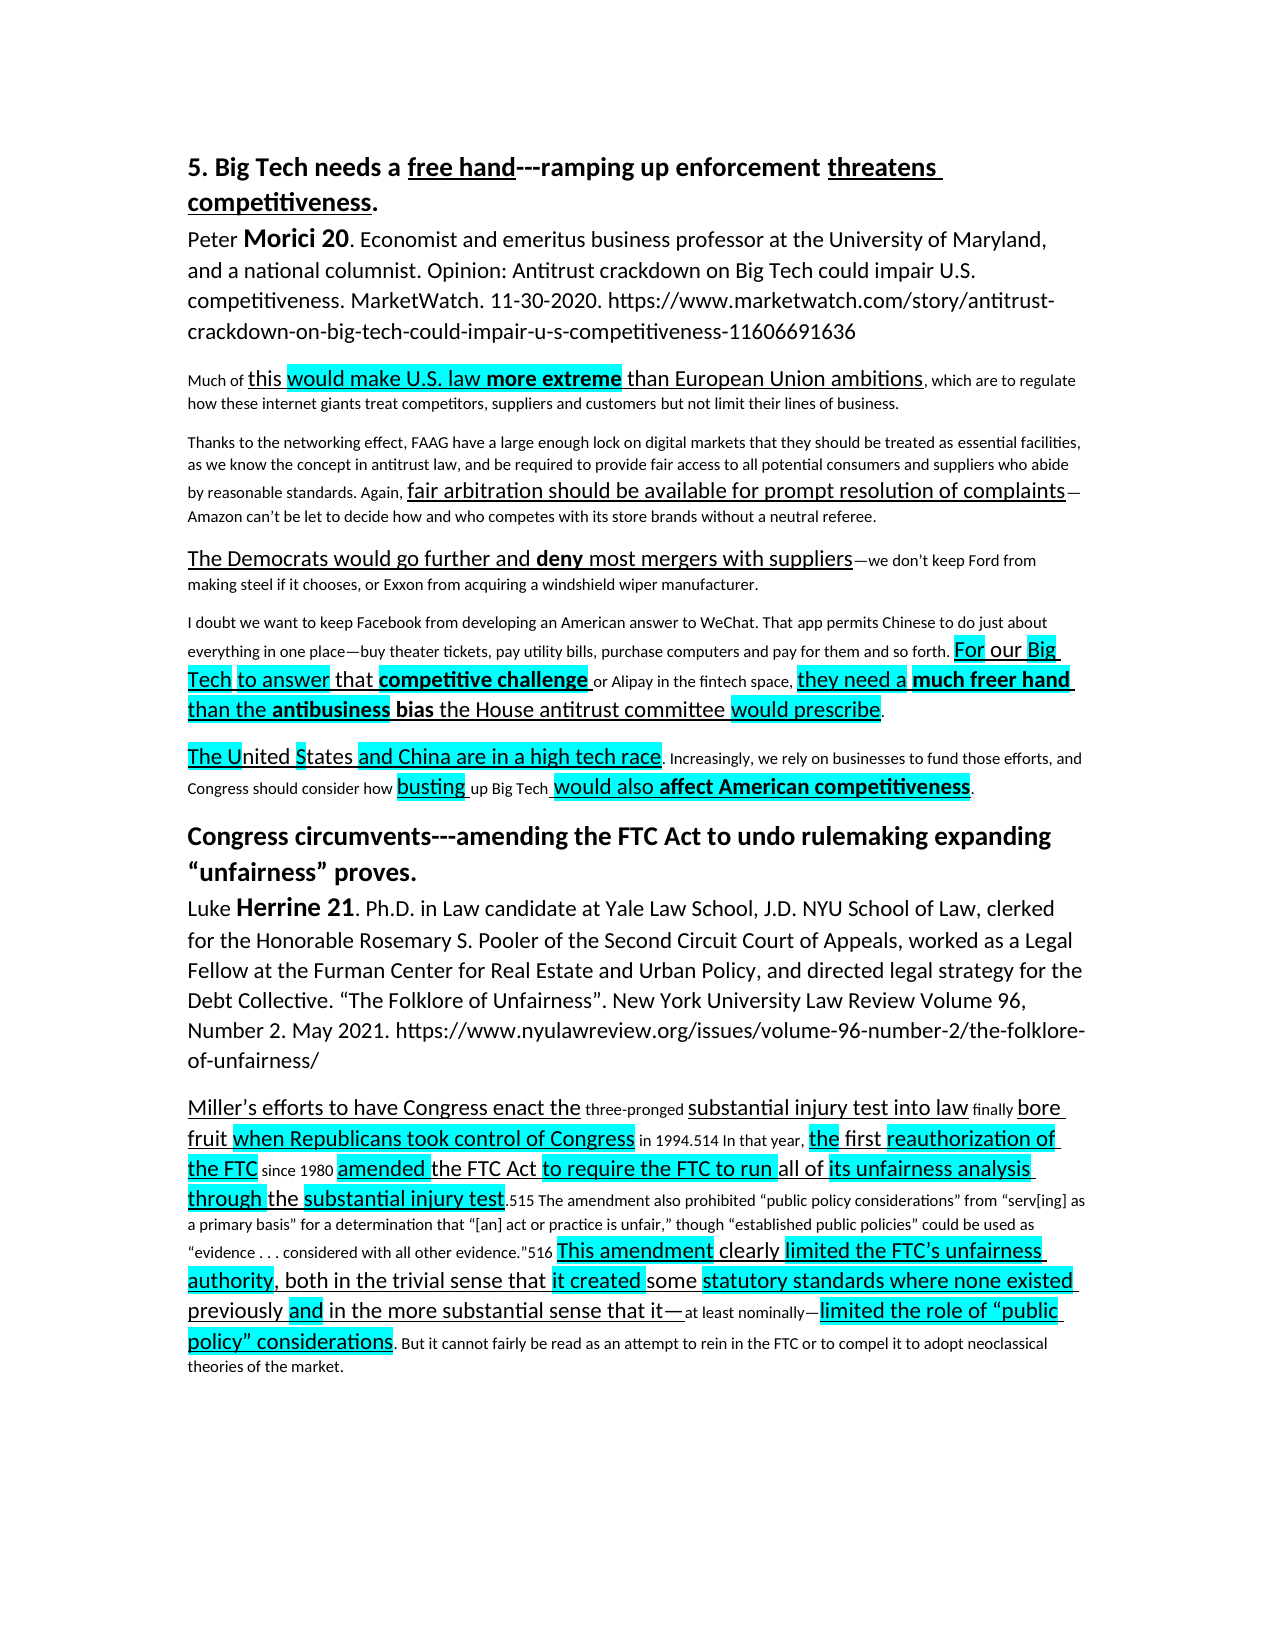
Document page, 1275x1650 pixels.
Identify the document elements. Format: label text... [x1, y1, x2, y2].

text The United States and China are in a high tech race. Increasingly, we rely on businesses to fund those efforts, and Congress should consider how busting up Big Tech would also affect American competitiveness. [187, 742, 1087, 801]
subtitle Congress circumvents---amending the FTC Act to undo rulemaking expanding “unfairness” proves. [187, 819, 1087, 888]
text Peter Morici 20. Economist and emeritus business professor at the University of Maryland, and a national columnist. Opinion: Antitrust crackdown on Big Tech could impair U.S. competitiveness. MarketWatch. 11-30-2020. https://www.marketwatch.com/story/antitrust-crackdown-on-big-tech-could-impair-u-s-competitiveness-11606691636 [187, 221, 1087, 345]
subtitle 5. Big Tech needs a free hand---ramping up enforcement threatens competitiveness. [187, 150, 1087, 219]
text Luke Herrine 21. Ph.D. in Law candidate at Yale Law School, J.D. NYU School of Law, clerked for the Honorable Rosemary S. Pooler of the Second Circuit Court of Appeals, worked as a Legal Fellow at the Furman Center for Real Estate and Urban Policy, and directed legal strategy for the Debt Collective. “The Folklore of Unfairness”. New York University Law Review Volume 96, Number 2. May 2021. https://www.nyulawreview.org/issues/volume-96-number-2/the-folklore-of-unfairness/ [187, 891, 1087, 1075]
text Thanks to the networking effect, FAAG have a large enough lock on digital markets that they should be treated as essential facilities, as we know the concept in antitrust law, and be required to provide fair access to all potential consumers and suppliers who abide by reasonable standards. Again, fair arbitration should be available for prompt resolution of complaints—Amazon can’t be let to decide how and who competes with its store brands without a neutral referee. [187, 432, 1087, 526]
text The Democrats would go further and deny most mergers with suppliers—we don’t keep Ford from making steel if it chooses, or Exxon from acquiring a windshield wiper manufacturer. [187, 544, 1087, 594]
text Much of this would make U.S. law more extreme than European Union ambitions, which are to regulate how these internet giants treat competitors, suppliers and customers but not limit their lines of business. [187, 364, 1087, 414]
text Miller’s efforts to have Congress enact the three-pronged substantial injury test into law finally bore fruit when Republicans took control of Congress in 1994.514 In that year, the first reauthorization of the FTC since 1980 amended the FTC Act to require the FTC to run all of its unfairness analysis through the substantial injury test.515 The amendment also prohibited “public policy considerations” from “serv[ing] as a primary basis” for a determination that “[an] act or practice is unfair,” though “established public policies” could be used as “evidence . . . considered with all other evidence.”516 This amendment clearly limited the FTC’s unfairness authority, both in the trivial sense that it created some statutory standards where none existed previously and in the more substantial sense that it—at least nominally—limited the role of “public policy” considerations. But it cannot fairly be read as an attempt to rein in the FTC or to compel it to adopt neoclassical theories of the market. [187, 1093, 1087, 1377]
text I doubt we want to keep Facebook from developing an American answer to WeChat. That app permits Chinese to do just about everything in one place—buy theater tickets, pay utility bills, purchase computers and pay for them and so forth. For our Big Tech to answer that competitive challenge or Alipay in the fintech space, they need a much freer hand than the antibusiness bias the House antitrust committee would prescribe. [187, 612, 1087, 723]
